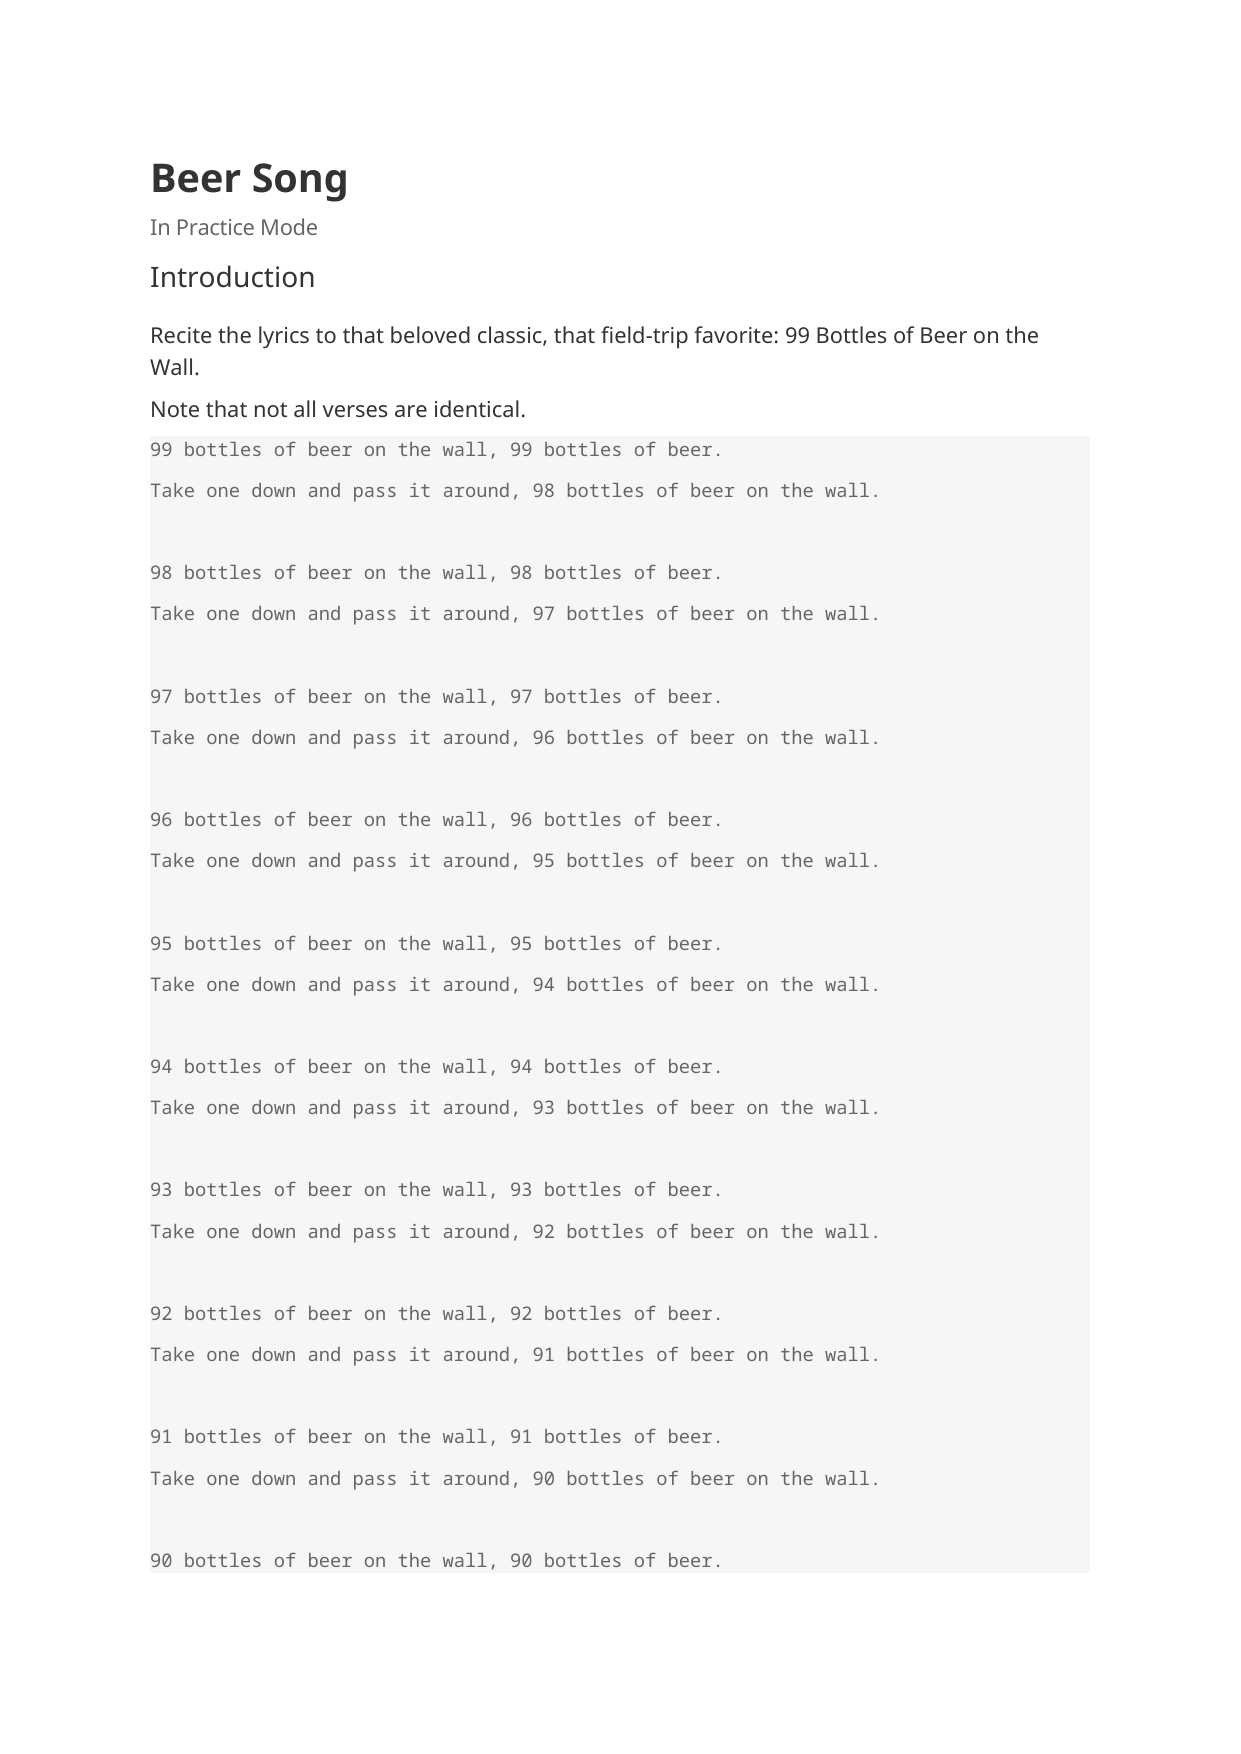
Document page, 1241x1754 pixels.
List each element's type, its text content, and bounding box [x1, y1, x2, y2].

text 98 bottles of beer on the wall, 98 bottles of beer. [150, 559, 1090, 585]
text Take one down and pass it around, 93 bottles of beer on the wall. [150, 1094, 1090, 1120]
text Note that not all verses are identical. [150, 392, 1090, 424]
text 90 bottles of beer on the wall, 90 bottles of beer. [150, 1547, 1090, 1573]
text Introduction [150, 257, 1090, 296]
text 95 bottles of beer on the wall, 95 bottles of beer. [150, 930, 1090, 955]
text Take one down and pass it around, 92 bottles of beer on the wall. [150, 1218, 1090, 1243]
text 97 bottles of beer on the wall, 97 bottles of beer. [150, 683, 1090, 708]
text Beer Song [150, 150, 1090, 204]
text 91 bottles of beer on the wall, 91 bottles of beer. [150, 1424, 1090, 1449]
text 92 bottles of beer on the wall, 92 bottles of beer. [150, 1300, 1090, 1326]
text In Practice Mode [150, 212, 1079, 242]
text Take one down and pass it around, 90 bottles of beer on the wall. [150, 1465, 1090, 1490]
text Take one down and pass it around, 97 bottles of beer on the wall. [150, 601, 1090, 626]
text Recite the lyrics to that beloved classic, that field-trip favorite: 99 Bottles of Beer on the Wall. [150, 319, 1090, 381]
text Take one down and pass it around, 91 bottles of beer on the wall. [150, 1341, 1090, 1367]
text 99 bottles of beer on the wall, 99 bottles of beer. [150, 436, 1090, 462]
text 93 bottles of beer on the wall, 93 bottles of beer. [150, 1177, 1090, 1202]
text Take one down and pass it around, 96 bottles of beer on the wall. [150, 724, 1090, 750]
text Take one down and pass it around, 95 bottles of beer on the wall. [150, 848, 1090, 873]
text 96 bottles of beer on the wall, 96 bottles of beer. [150, 806, 1090, 832]
text Take one down and pass it around, 94 bottles of beer on the wall. [150, 971, 1090, 997]
text Take one down and pass it around, 98 bottles of beer on the wall. [150, 477, 1090, 503]
text 94 bottles of beer on the wall, 94 bottles of beer. [150, 1053, 1090, 1079]
